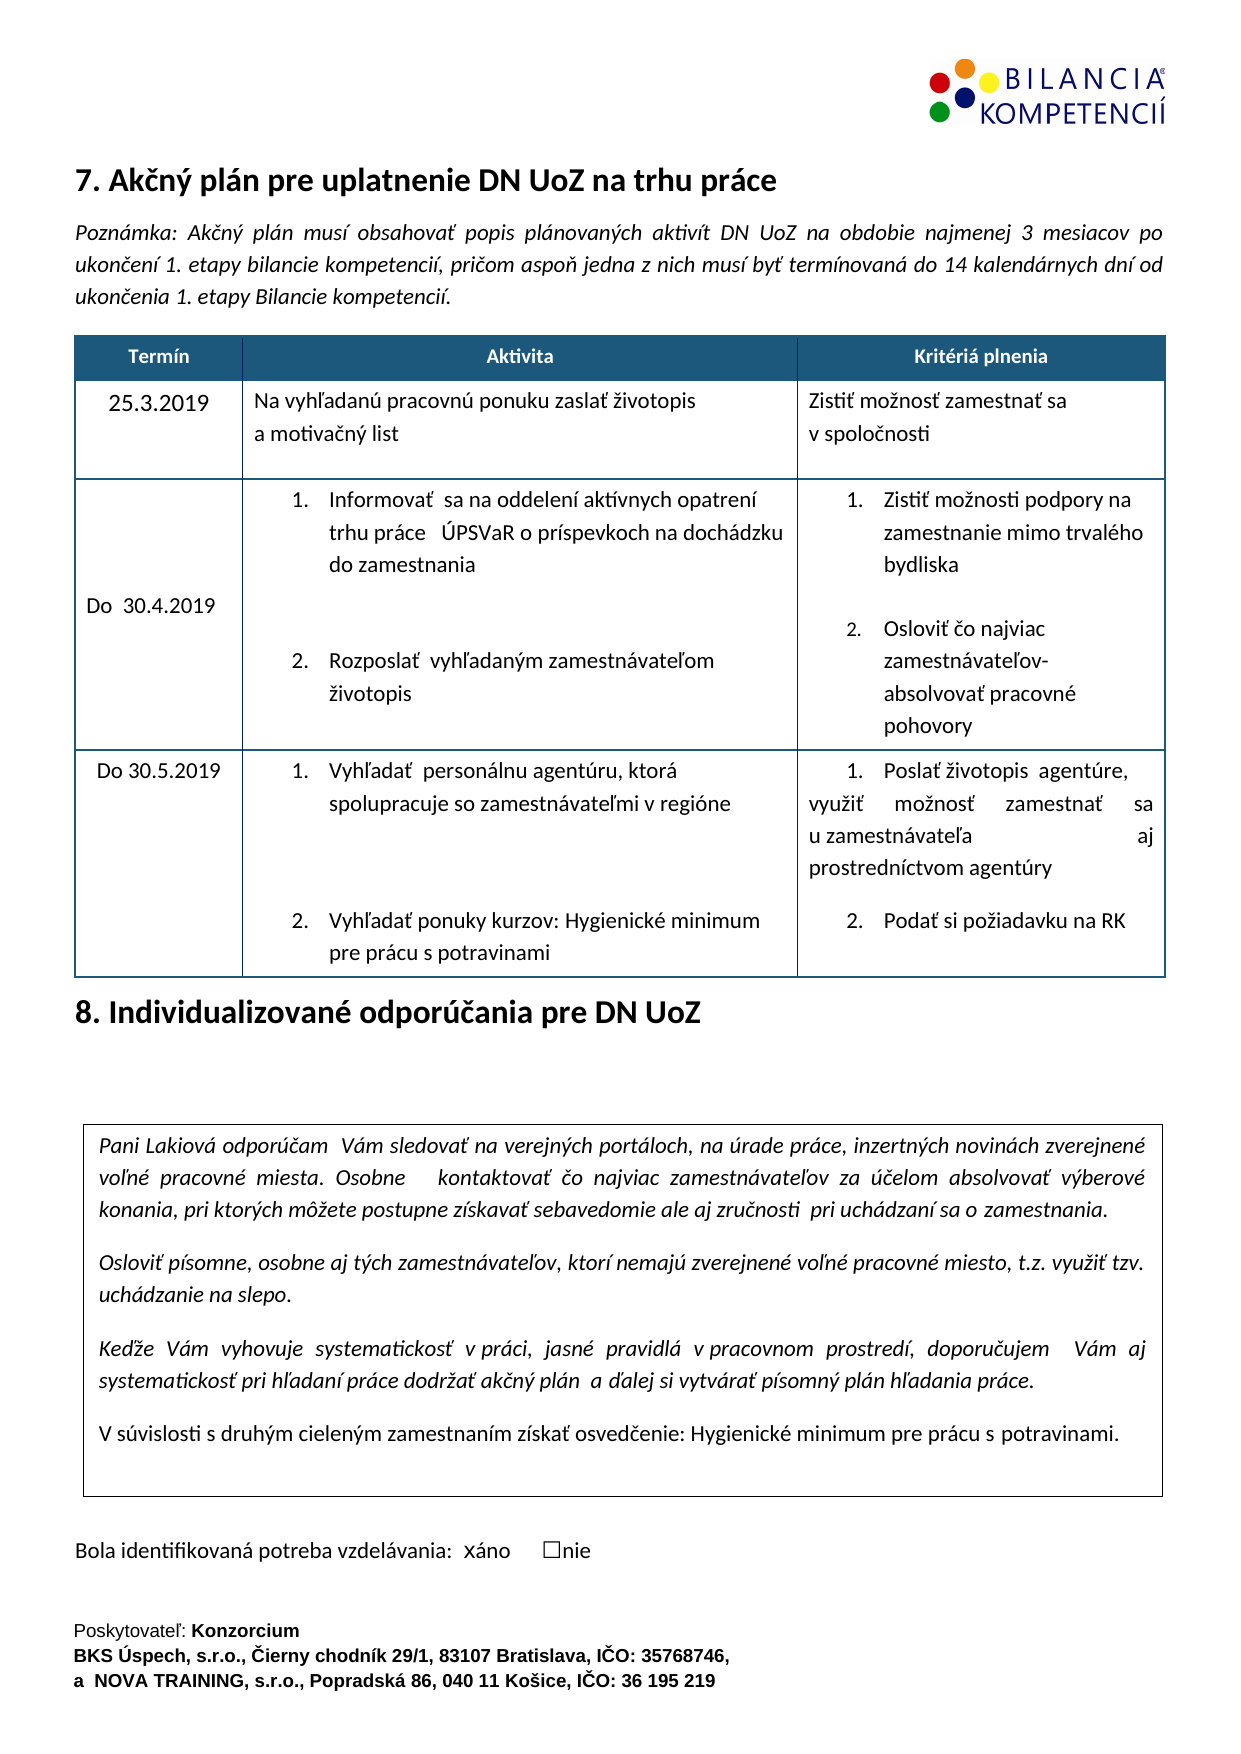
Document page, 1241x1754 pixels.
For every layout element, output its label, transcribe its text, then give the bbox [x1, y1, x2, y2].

text Bola identifikovaná potreba vzdelávania: xáno ☐nie [75, 1091, 1165, 1565]
table_cell Informovať sa na oddelení aktívnych opatrení trhu práce ÚPSVaR o príspevkoch na dochádzku do zamestnania Rozposlať vyhľadaným zamestnávateľom životopis [243, 480, 797, 749]
table_header Termín [76, 338, 242, 379]
table_cell Poslať životopis agentúre, využiť možnosť zamestnať sa u zamestnávateľa aj prostredníctvom agentúry Podať si požiadavku na RK [798, 751, 1164, 976]
table_cell Do 30.5.2019 [76, 751, 242, 976]
subtitle 7. Akčný plán pre uplatnenie DN UoZ na trhu práce [75, 159, 1165, 199]
table_cell Zistiť možnosť zamestnať sa v spoločnosti [798, 381, 1164, 477]
subtitle 8. Individualizované odporúčania pre DN UoZ [75, 991, 1165, 1032]
text Poznámka: Akčný plán musí obsahovať popis plánovaných aktivít DN UoZ na obdobie najmenej 3 mesiacov po ukončení 1. etapy bilancie kompetencií, pričom aspoň jedna z nich musí byť termínovaná do 14 kalendárnych dní od ukončenia 1. etapy Bilancie kompetencií. [75, 218, 1165, 310]
picture [929, 59, 1166, 124]
table_cell Na vyhľadanú pracovnú ponuku zaslať životopis a motivačný list [243, 381, 797, 477]
table_header Aktivita [243, 338, 797, 379]
table_header Kritériá plnenia [798, 338, 1164, 379]
table_cell 25.3.2019 [76, 381, 242, 477]
table_cell Do 30.4.2019 [76, 480, 242, 749]
table_cell Vyhľadať personálnu agentúru, ktorá spolupracuje so zamestnávateľmi v regióne Vyhľadať ponuky kurzov: Hygienické minimum pre prácu s potravinami [243, 751, 797, 976]
table_cell Zistiť možnosti podpory na zamestnanie mimo trvalého bydliska Osloviť čo najviac zamestnávateľov- absolvovať pracovné pohovory [798, 480, 1164, 749]
